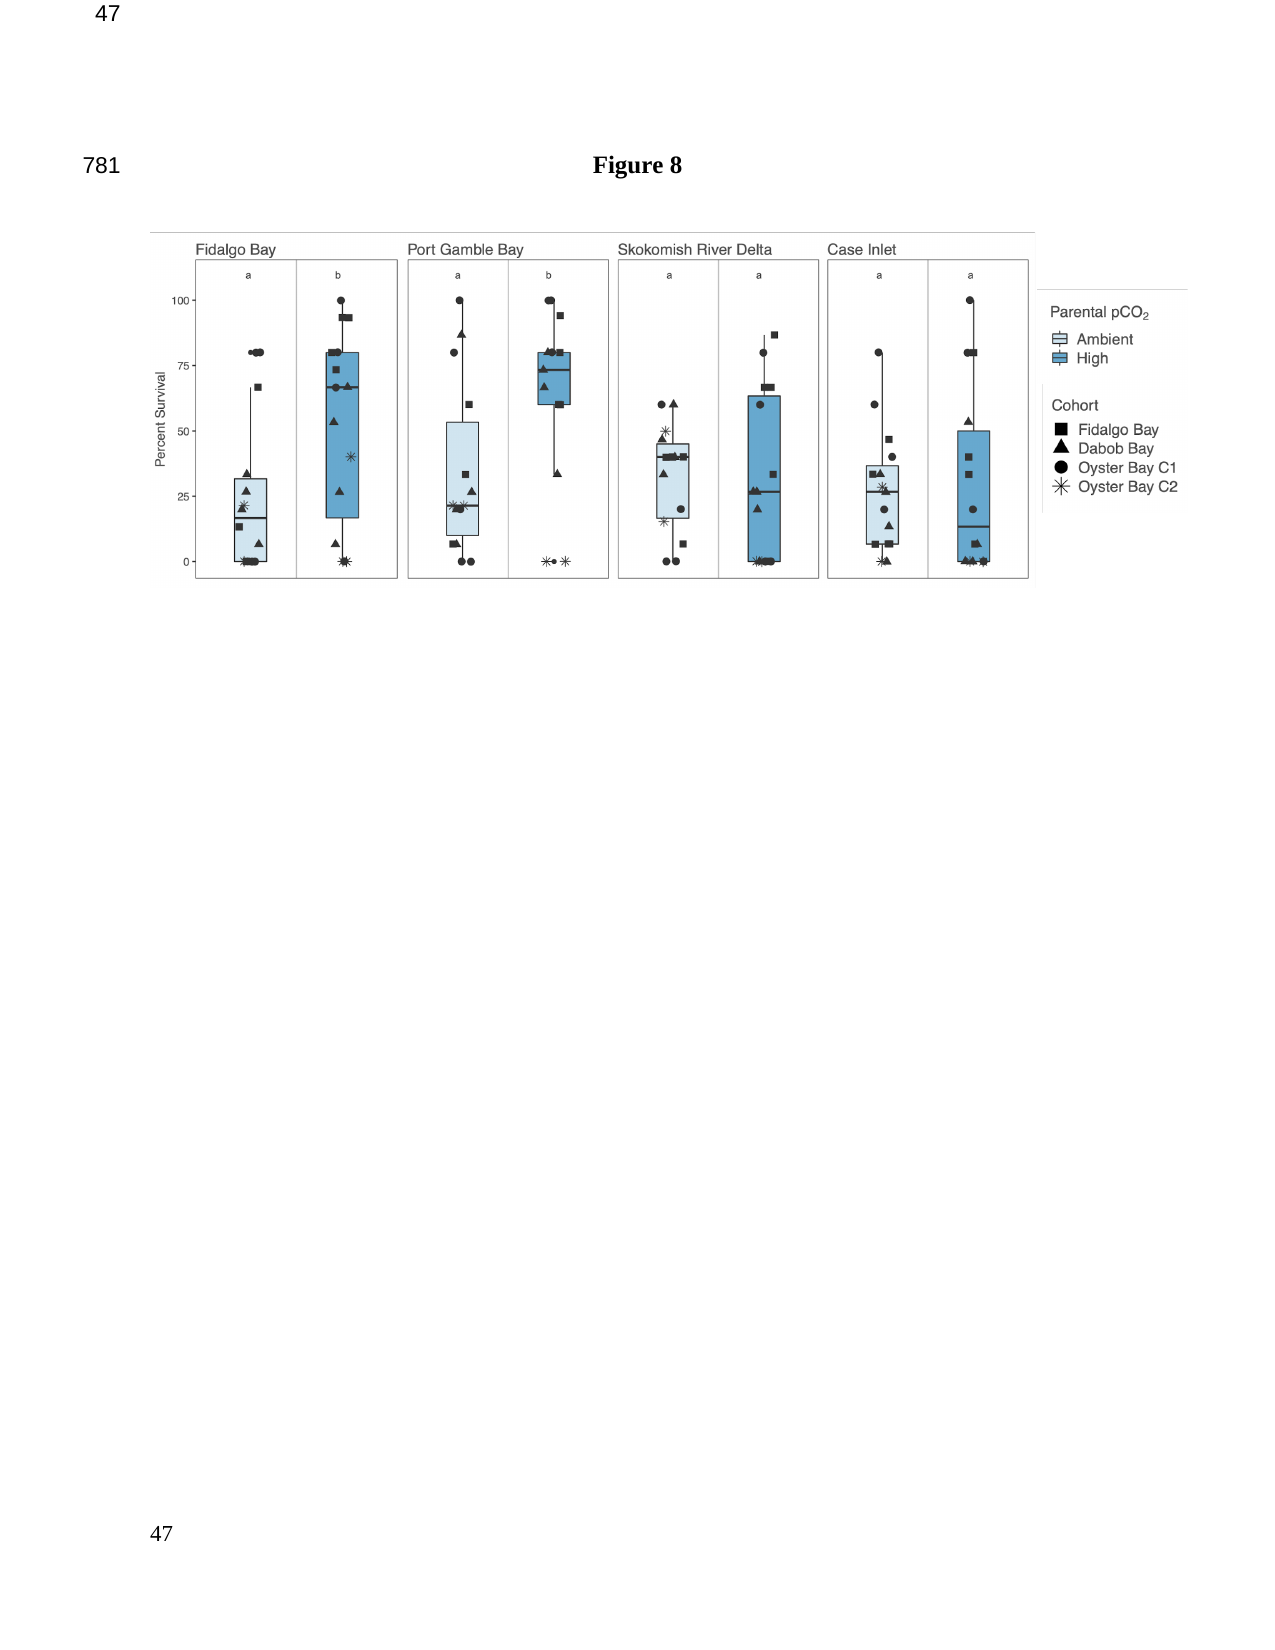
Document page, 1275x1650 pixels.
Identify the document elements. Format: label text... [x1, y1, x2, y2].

text Figure 8 [150, 150, 1125, 179]
picture [150, 232, 1188, 588]
